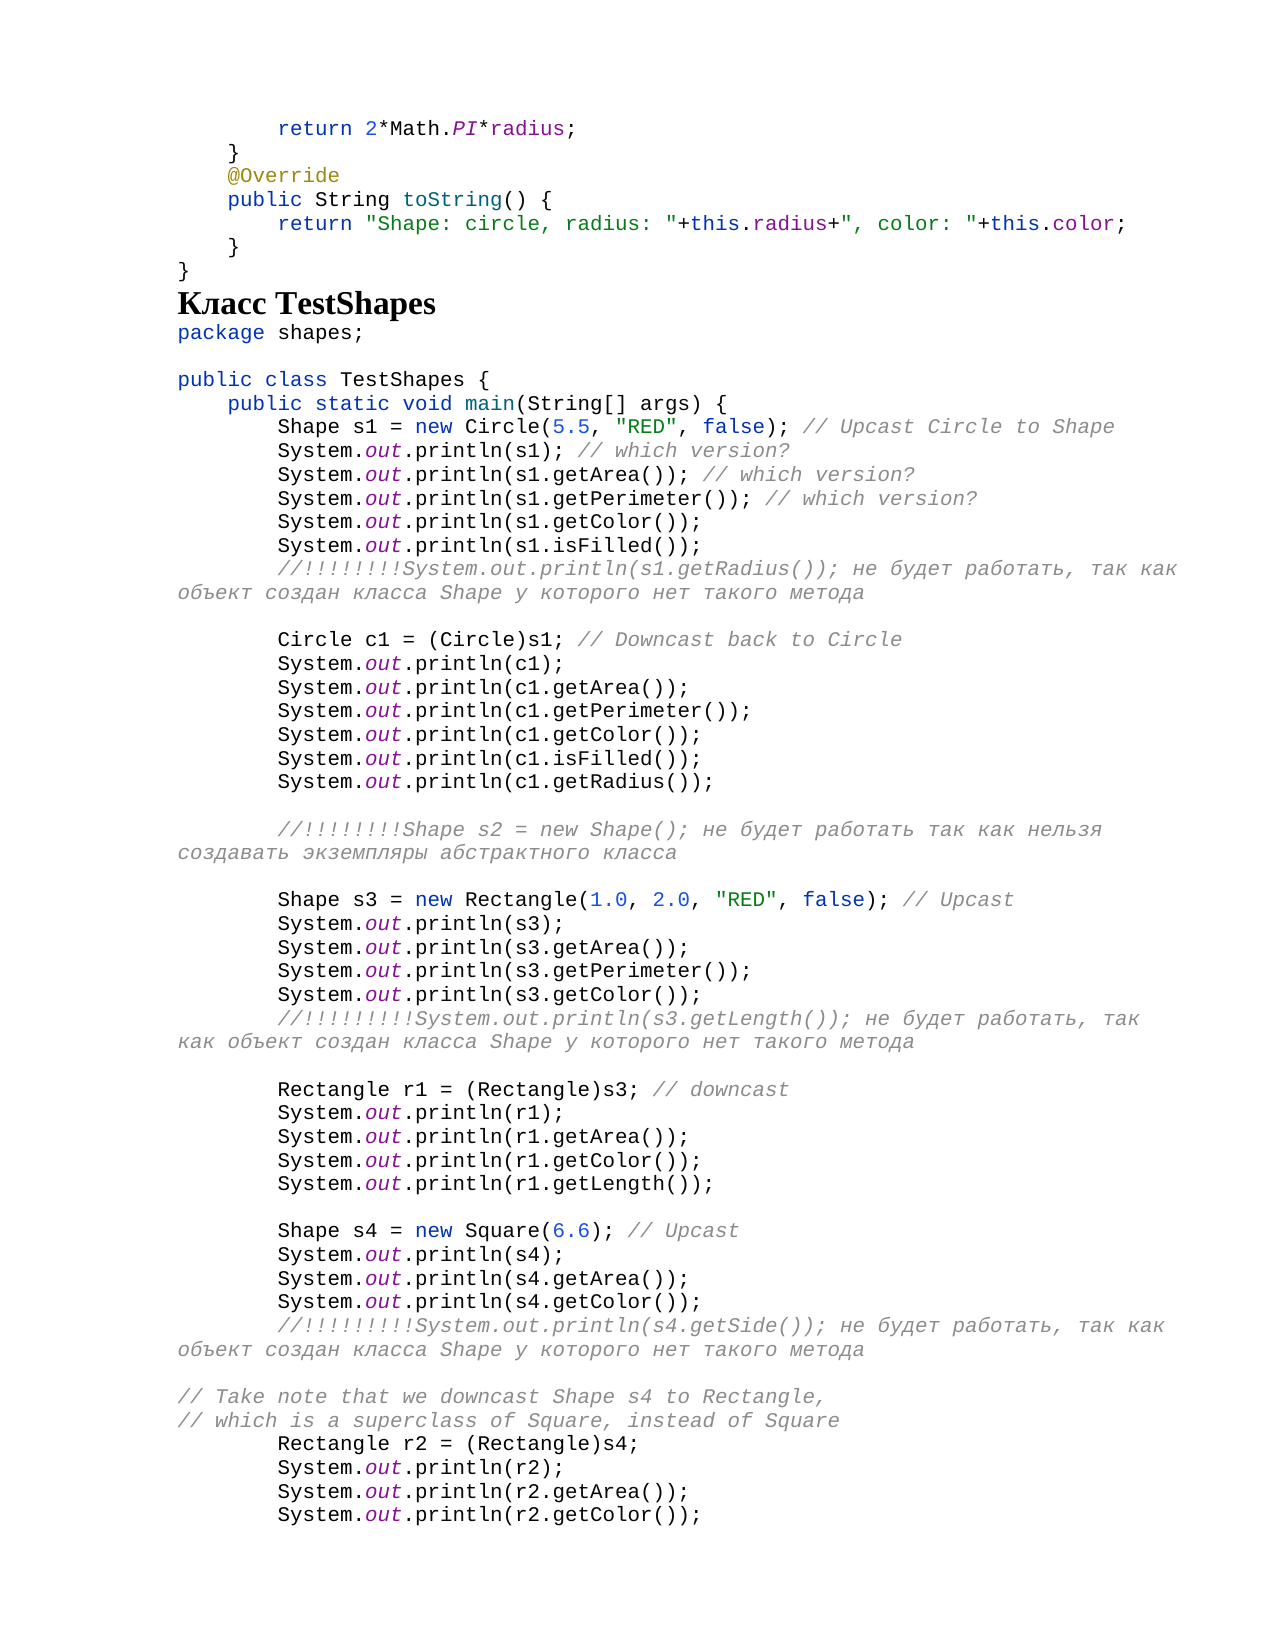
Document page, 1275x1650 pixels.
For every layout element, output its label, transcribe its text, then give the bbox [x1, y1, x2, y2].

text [177, 118, 1186, 284]
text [177, 322, 1186, 1528]
text Класс TestShapes [177, 284, 1186, 322]
